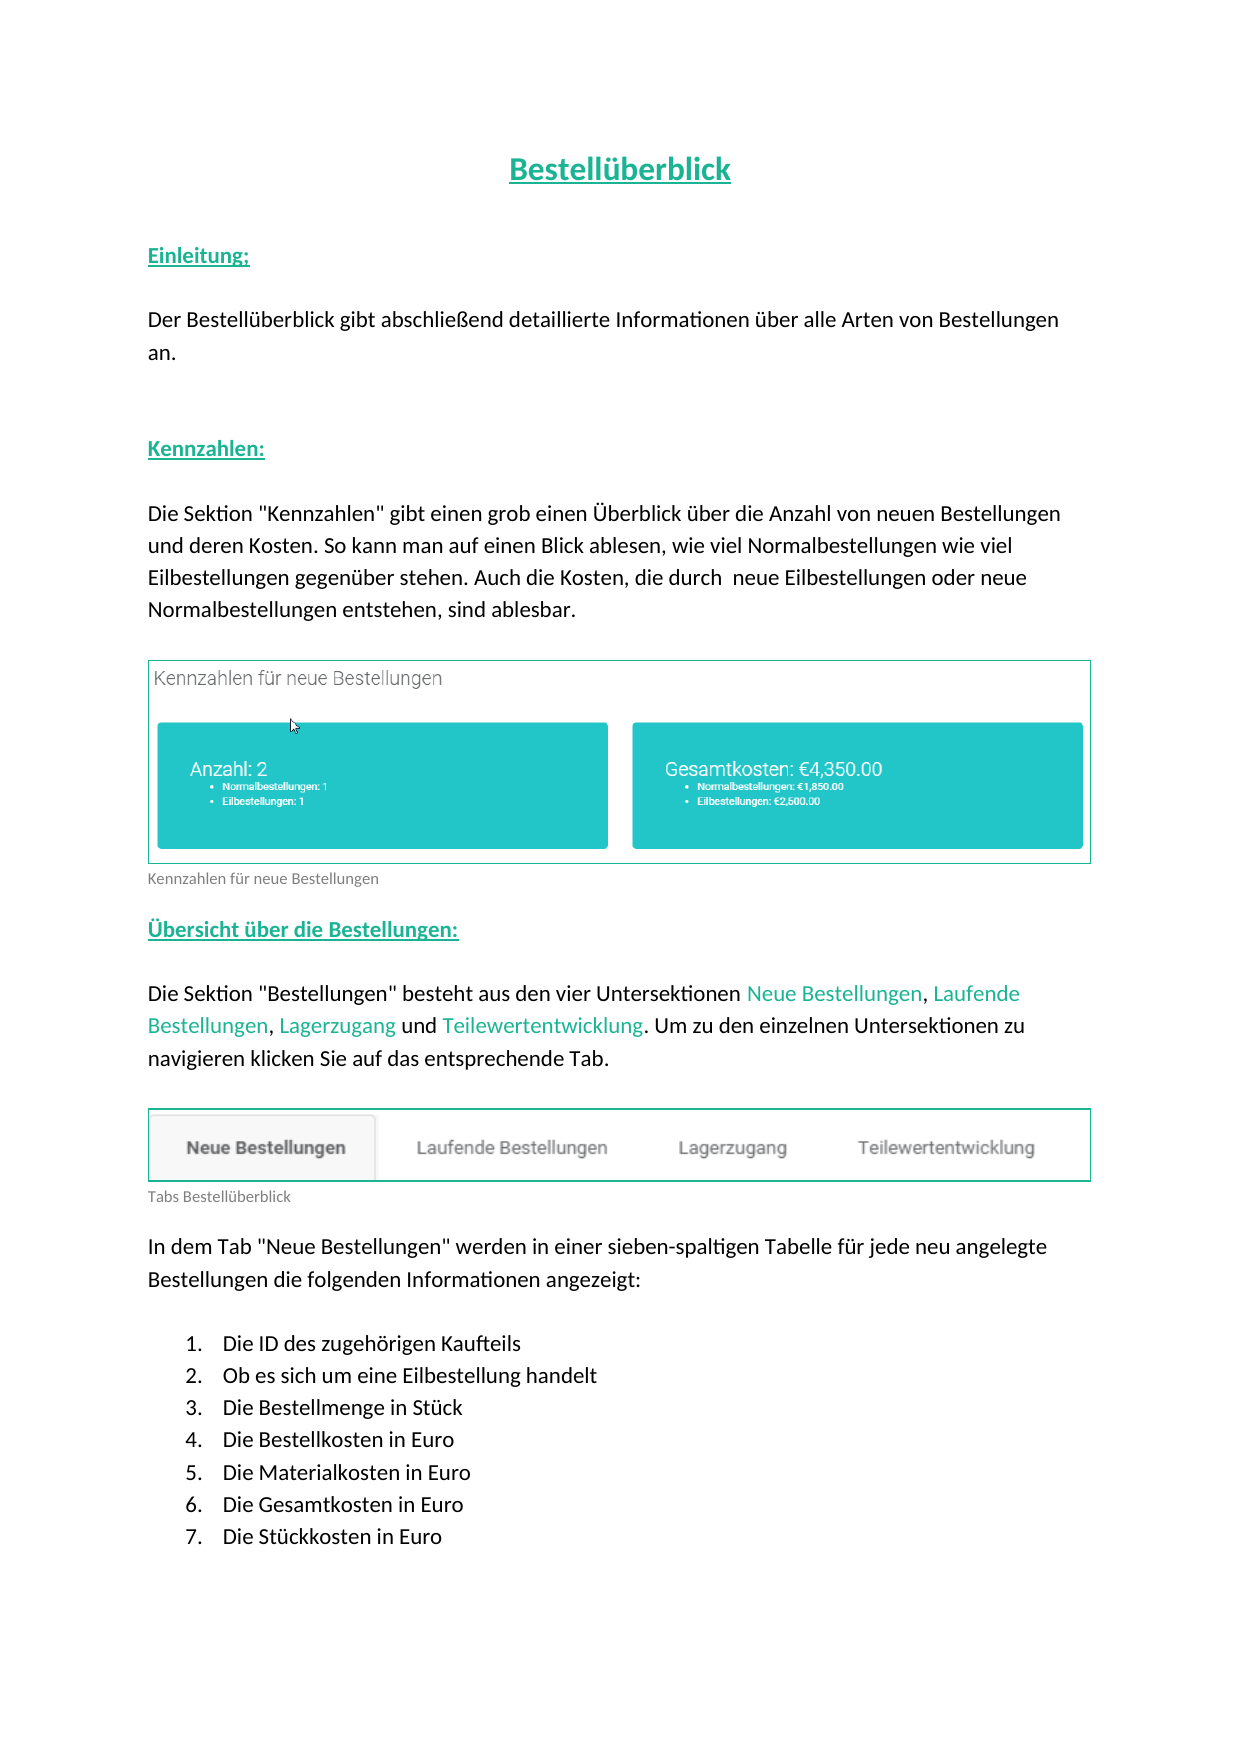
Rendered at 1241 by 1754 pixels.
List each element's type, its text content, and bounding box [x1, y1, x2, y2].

text Die Sektion "Bestellungen" besteht aus den vier Untersektionen Neue Bestellungen, Laufende Bestellungen, Lagerzugang und Teilewertentwicklung. Um zu den einzelnen Untersektionen zu navigieren klicken Sie auf das entsprechende Tab. [148, 979, 1093, 1072]
list Die Materialkosten in Euro [185, 1458, 1093, 1486]
text Übersicht über die Bestellungen: [148, 915, 1093, 943]
picture [149, 1110, 1090, 1180]
list Die Bestellkosten in Euro [185, 1426, 1093, 1454]
list Die Gesamtkosten in Euro [185, 1490, 1093, 1518]
text Kennzahlen für neue Bestellungen [148, 868, 1093, 889]
picture [149, 661, 1090, 863]
text Einleitung; [148, 241, 1093, 269]
text Tabs Bestellüberblick [148, 1186, 1093, 1206]
list Die Stückkosten in Euro [185, 1522, 1093, 1550]
list Die ID des zugehörigen Kaufteils [185, 1329, 1093, 1357]
text Die Sektion "Kennzahlen" gibt einen grob einen Überblick über die Anzahl von neuen Bestellungen und deren Kosten. So kann man auf einen Blick ablesen, wie viel Normalbestellungen wie viel Eilbestellungen gegenüber stehen. Auch die Kosten, die durch neue Eilbestellungen oder neue Normalbestellungen entstehen, sind ablesbar. [148, 499, 1093, 623]
text Der Bestellüberblick gibt abschließend detaillierte Informationen über alle Arten von Bestellungen an. [148, 306, 1093, 366]
text Bestellüberblick [148, 148, 1093, 188]
list Die Bestellmenge in Stück [185, 1393, 1093, 1421]
list Ob es sich um eine Eilbestellung handelt [185, 1361, 1093, 1389]
text In dem Tab "Neue Bestellungen" werden in einer sieben-spaltigen Tabelle für jede neu angelegte Bestellungen die folgenden Informationen angezeigt: [148, 1232, 1093, 1293]
text Kennzahlen: [148, 434, 1093, 462]
